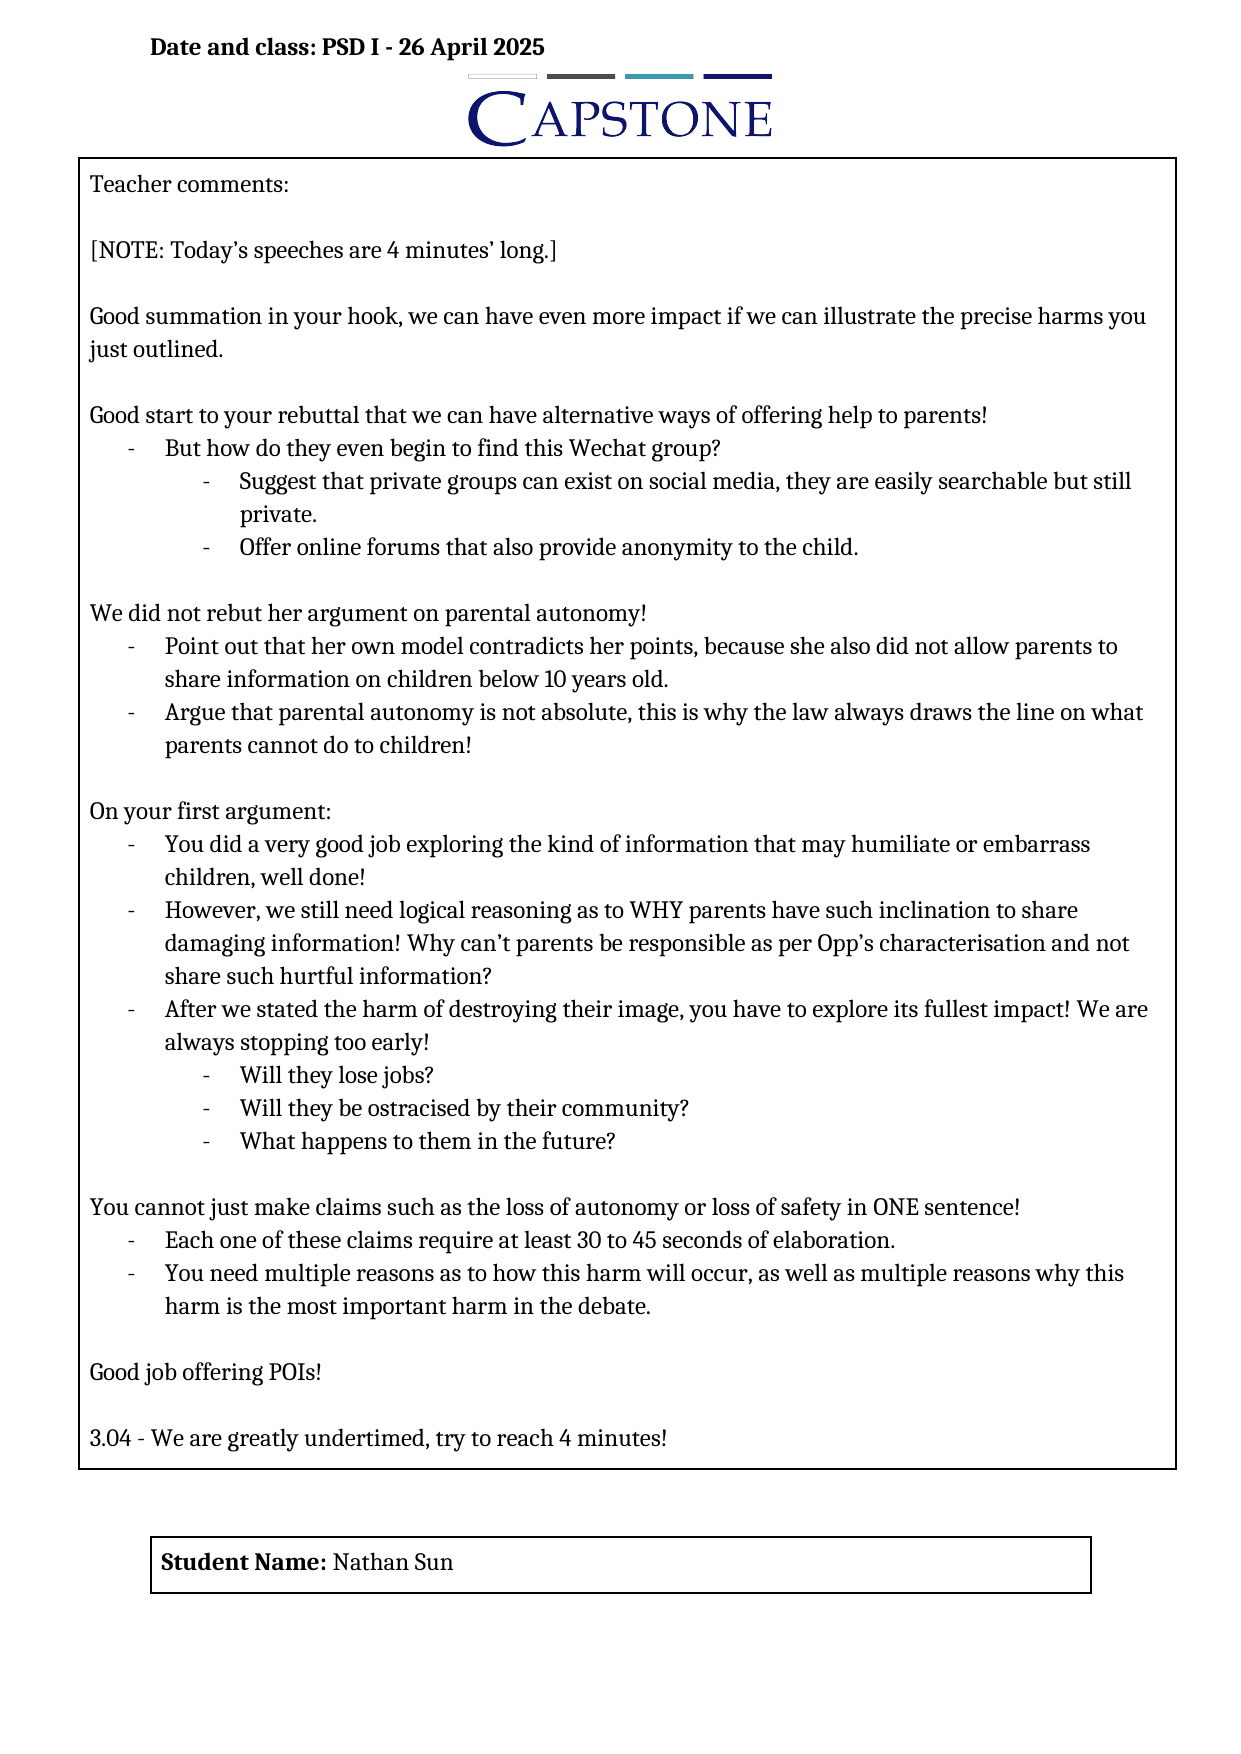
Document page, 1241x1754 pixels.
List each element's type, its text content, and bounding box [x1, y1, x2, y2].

table_header Student Name: Nathan Sun [152, 1538, 1090, 1592]
picture [460, 66, 781, 153]
table_cell Teacher comments: [NOTE: Today’s speeches are 4 minutes’ long.] Good summation in your hook, we can have even more impact if we can illustrate the precise harms you just outlined. Good start to your rebuttal that we can have alternative ways of offering help to parents! But how do they even begin to find this Wechat group? Suggest that private groups can exist on social media, they are easily searchable but still private. Offer online forums that also provide anonymity to the child. We did not rebut her argument on parental autonomy! Point out that her own model contradicts her points, because she also did not allow parents to share information on children below 10 years old. Argue that parental autonomy is not absolute, this is why the law always draws the line on what parents cannot do to children! On your first argument: You did a very good job exploring the kind of information that may humiliate or embarrass children, well done! However, we still need logical reasoning as to WHY parents have such inclination to share damaging information! Why can’t parents be responsible as per Opp’s characterisation and not share such hurtful information? After we stated the harm of destroying their image, you have to explore its fullest impact! We are always stopping too early! Will they lose jobs? Will they be ostracised by their community? What happens to them in the future? You cannot just make claims such as the loss of autonomy or loss of safety in ONE sentence! Each one of these claims require at least 30 to 45 seconds of elaboration. You need multiple reasons as to how this harm will occur, as well as multiple reasons why this harm is the most important harm in the debate. Good job offering POIs! 3.04 - We are greatly undertimed, try to reach 4 minutes! [80, 159, 1175, 1468]
